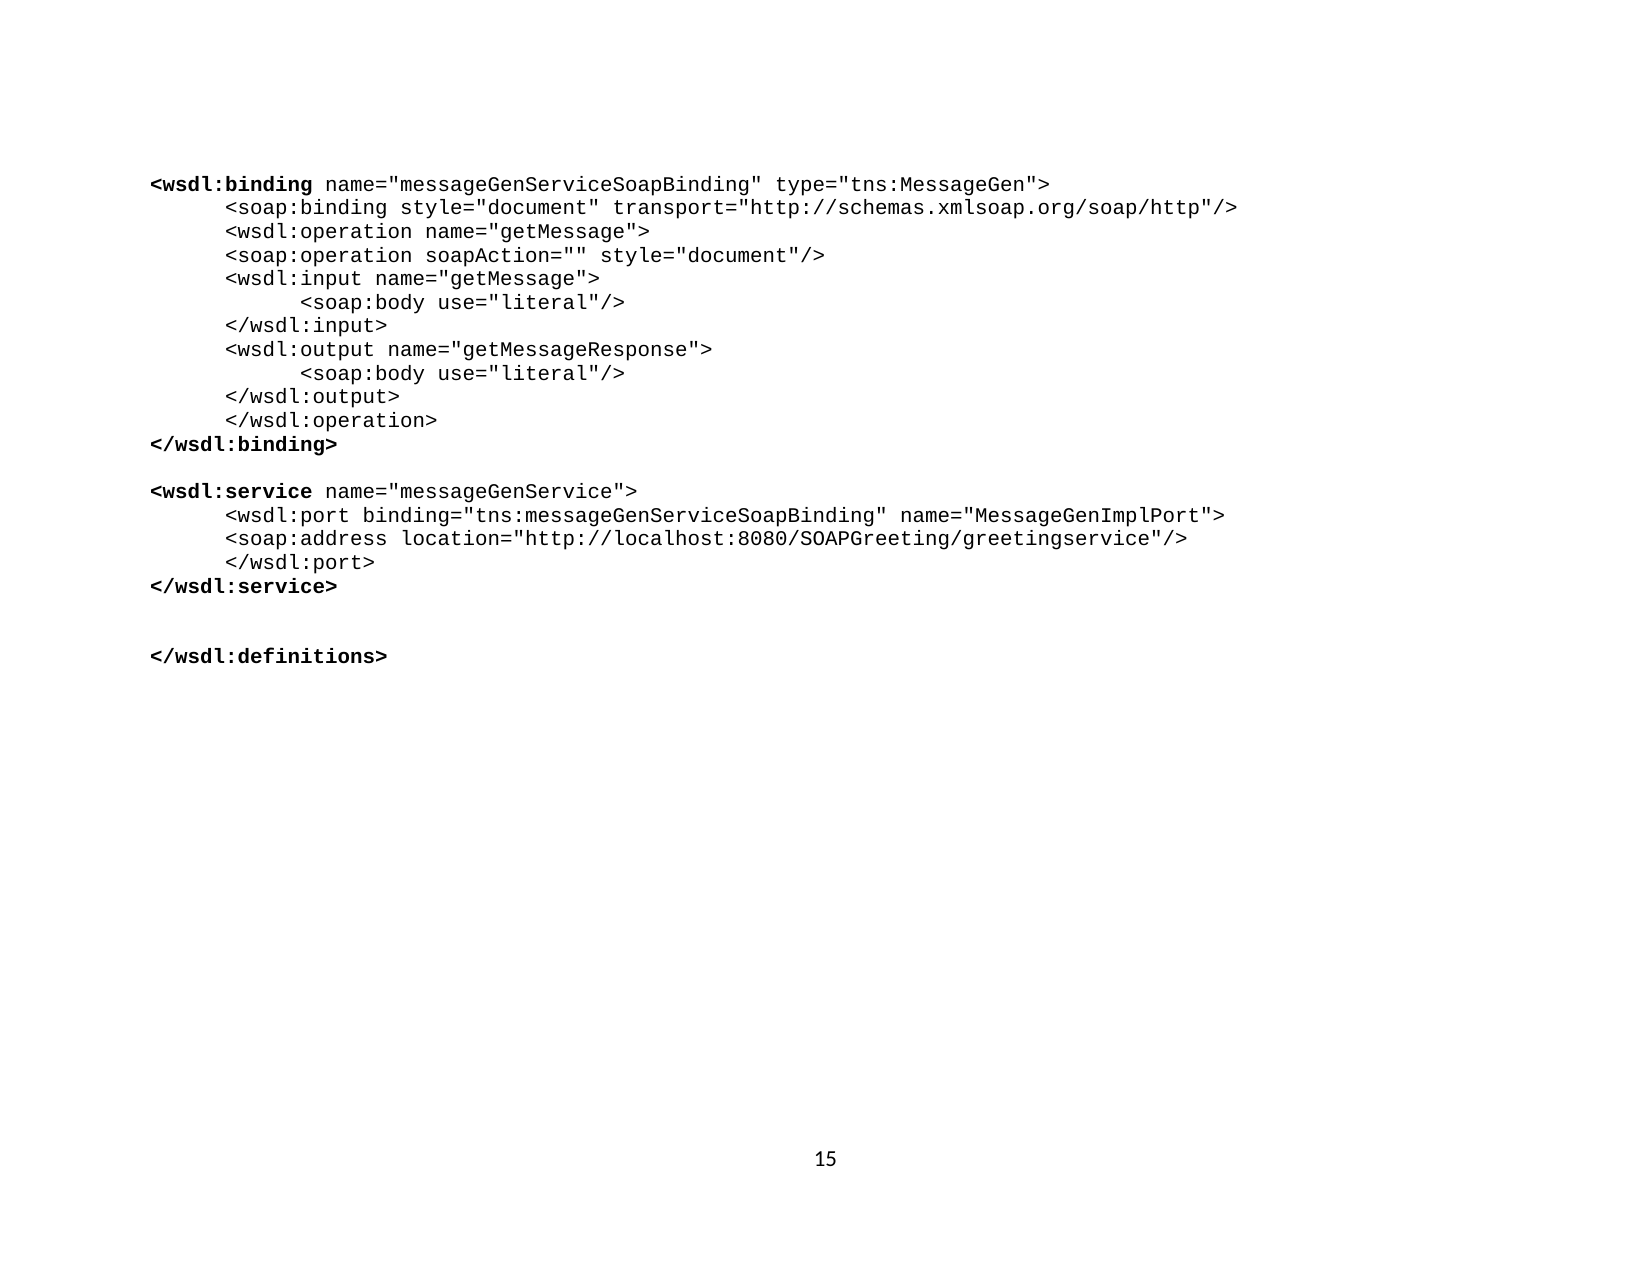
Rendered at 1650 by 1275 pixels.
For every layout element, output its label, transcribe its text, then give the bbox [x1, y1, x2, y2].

text <soap:operation soapAction="" style="document"/> [225, 244, 1500, 268]
text </wsdl:output> [150, 386, 1500, 410]
text </wsdl:input> [150, 316, 1500, 339]
text <soap:binding style="document" transport="http://schemas.xmlsoap.org/soap/http"/> [150, 197, 1500, 221]
text <wsdl:service name="messageGenService"> [150, 481, 1500, 505]
text <soap:body use="literal"/> [225, 363, 1500, 386]
text <wsdl:input name="getMessage"> [150, 268, 1500, 292]
text </wsdl:port> [150, 552, 1500, 576]
text <wsdl:port binding="tns:messageGenServiceSoapBinding" name="MessageGenImplPort"> [150, 505, 1500, 528]
text <soap:address location="http://localhost:8080/SOAPGreeting/greetingservice"/> [150, 528, 1500, 552]
text </wsdl:binding> [150, 434, 1500, 457]
text </wsdl:definitions> [150, 647, 1500, 670]
text <wsdl:operation name="getMessage"> [150, 221, 1500, 244]
text <soap:body use="literal"/> [225, 292, 1500, 316]
text </wsdl:operation> [150, 410, 1500, 434]
text </wsdl:service> [150, 576, 1500, 599]
text <wsdl:binding name="messageGenServiceSoapBinding" type="tns:MessageGen"> [150, 174, 1500, 197]
text <wsdl:output name="getMessageResponse"> [150, 339, 1500, 363]
